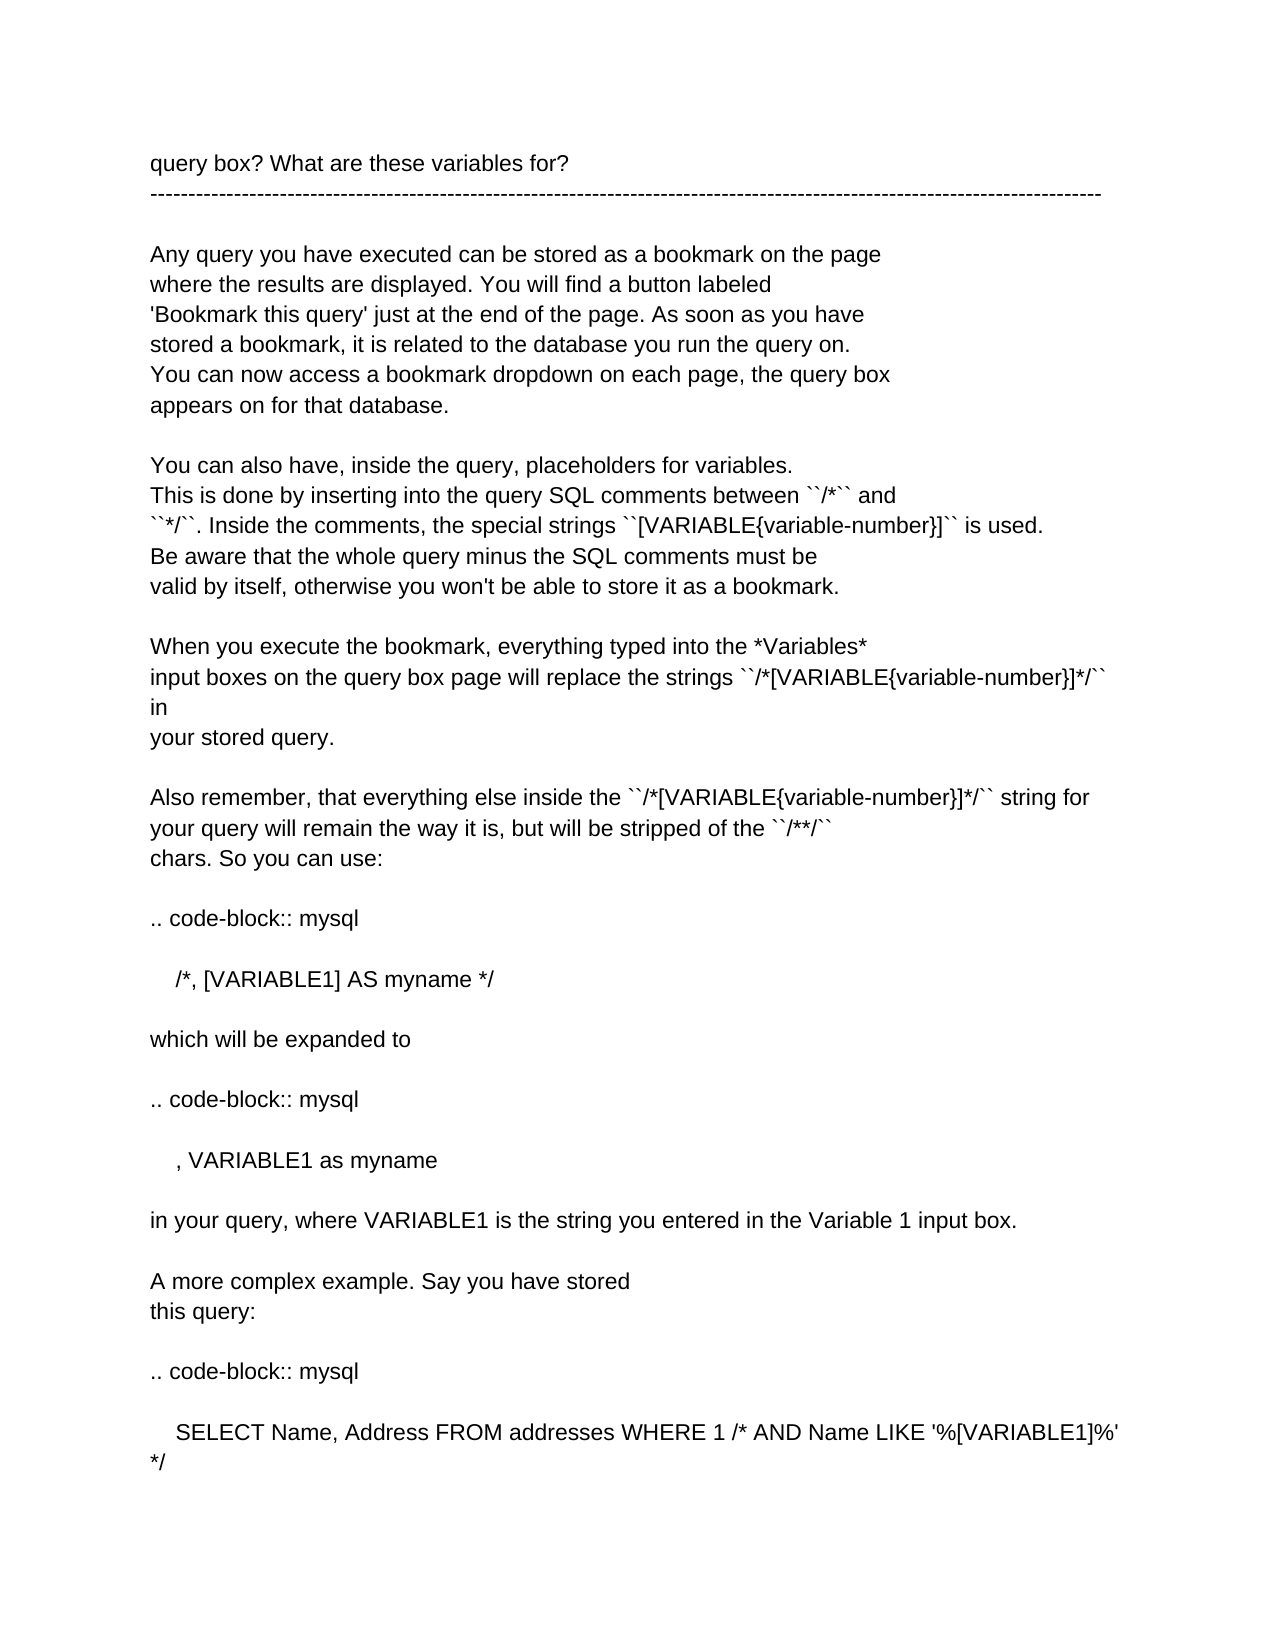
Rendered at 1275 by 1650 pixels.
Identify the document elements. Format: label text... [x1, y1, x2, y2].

text where the results are displayed. You will find a button labeled [150, 271, 1125, 297]
text SELECT Name, Address FROM addresses WHERE 1 /* AND Name LIKE '%[VARIABLE1]%' */ [150, 1419, 1125, 1475]
text your query will remain the way it is, but will be stripped of the ``/**/`` [150, 814, 1125, 841]
text When you execute the bookmark, everything typed into the *Variables* [150, 633, 1125, 660]
text which will be expanded to [150, 1026, 1125, 1052]
text in your query, where VARIABLE1 is the string you entered in the Variable 1 input box. [150, 1207, 1125, 1234]
text This is done by inserting into the query SQL comments between ``/*`` and [150, 482, 1125, 509]
text /*, [VARIABLE1] AS myname */ [150, 966, 1125, 992]
text ----------------------------------------------------------------------------------------------------------------------------- [150, 180, 1125, 207]
text chars. So you can use: [150, 845, 1125, 871]
text You can now access a bookmark dropdown on each page, the query box [150, 361, 1125, 388]
text Also remember, that everything else inside the ``/*[VARIABLE{variable-number}]*/`` string for [150, 784, 1125, 811]
text stored a bookmark, it is related to the database you run the query on. [150, 331, 1125, 358]
text You can also have, inside the query, placeholders for variables. [150, 452, 1125, 478]
text valid by itself, otherwise you won't be able to store it as a bookmark. [150, 573, 1125, 599]
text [150, 150, 1125, 176]
text Be aware that the whole query minus the SQL comments must be [150, 543, 1125, 569]
text this query: [150, 1298, 1125, 1324]
text .. code-block:: mysql [150, 1086, 1125, 1113]
text ``*/``. Inside the comments, the special strings ``[VARIABLE{variable-number}]`` is used. [150, 512, 1125, 539]
text input boxes on the query box page will replace the strings ``/*[VARIABLE{variable-number}]*/`` in [150, 663, 1125, 720]
text .. code-block:: mysql [150, 1358, 1125, 1385]
text .. code-block:: mysql [150, 905, 1125, 932]
text Any query you have executed can be stored as a bookmark on the page [150, 241, 1125, 267]
text , VARIABLE1 as myname [150, 1147, 1125, 1173]
text your stored query. [150, 724, 1125, 750]
text A more complex example. Say you have stored [150, 1268, 1125, 1294]
text appears on for that database. [150, 392, 1125, 418]
text 'Bookmark this query' just at the end of the page. As soon as you have [150, 301, 1125, 327]
